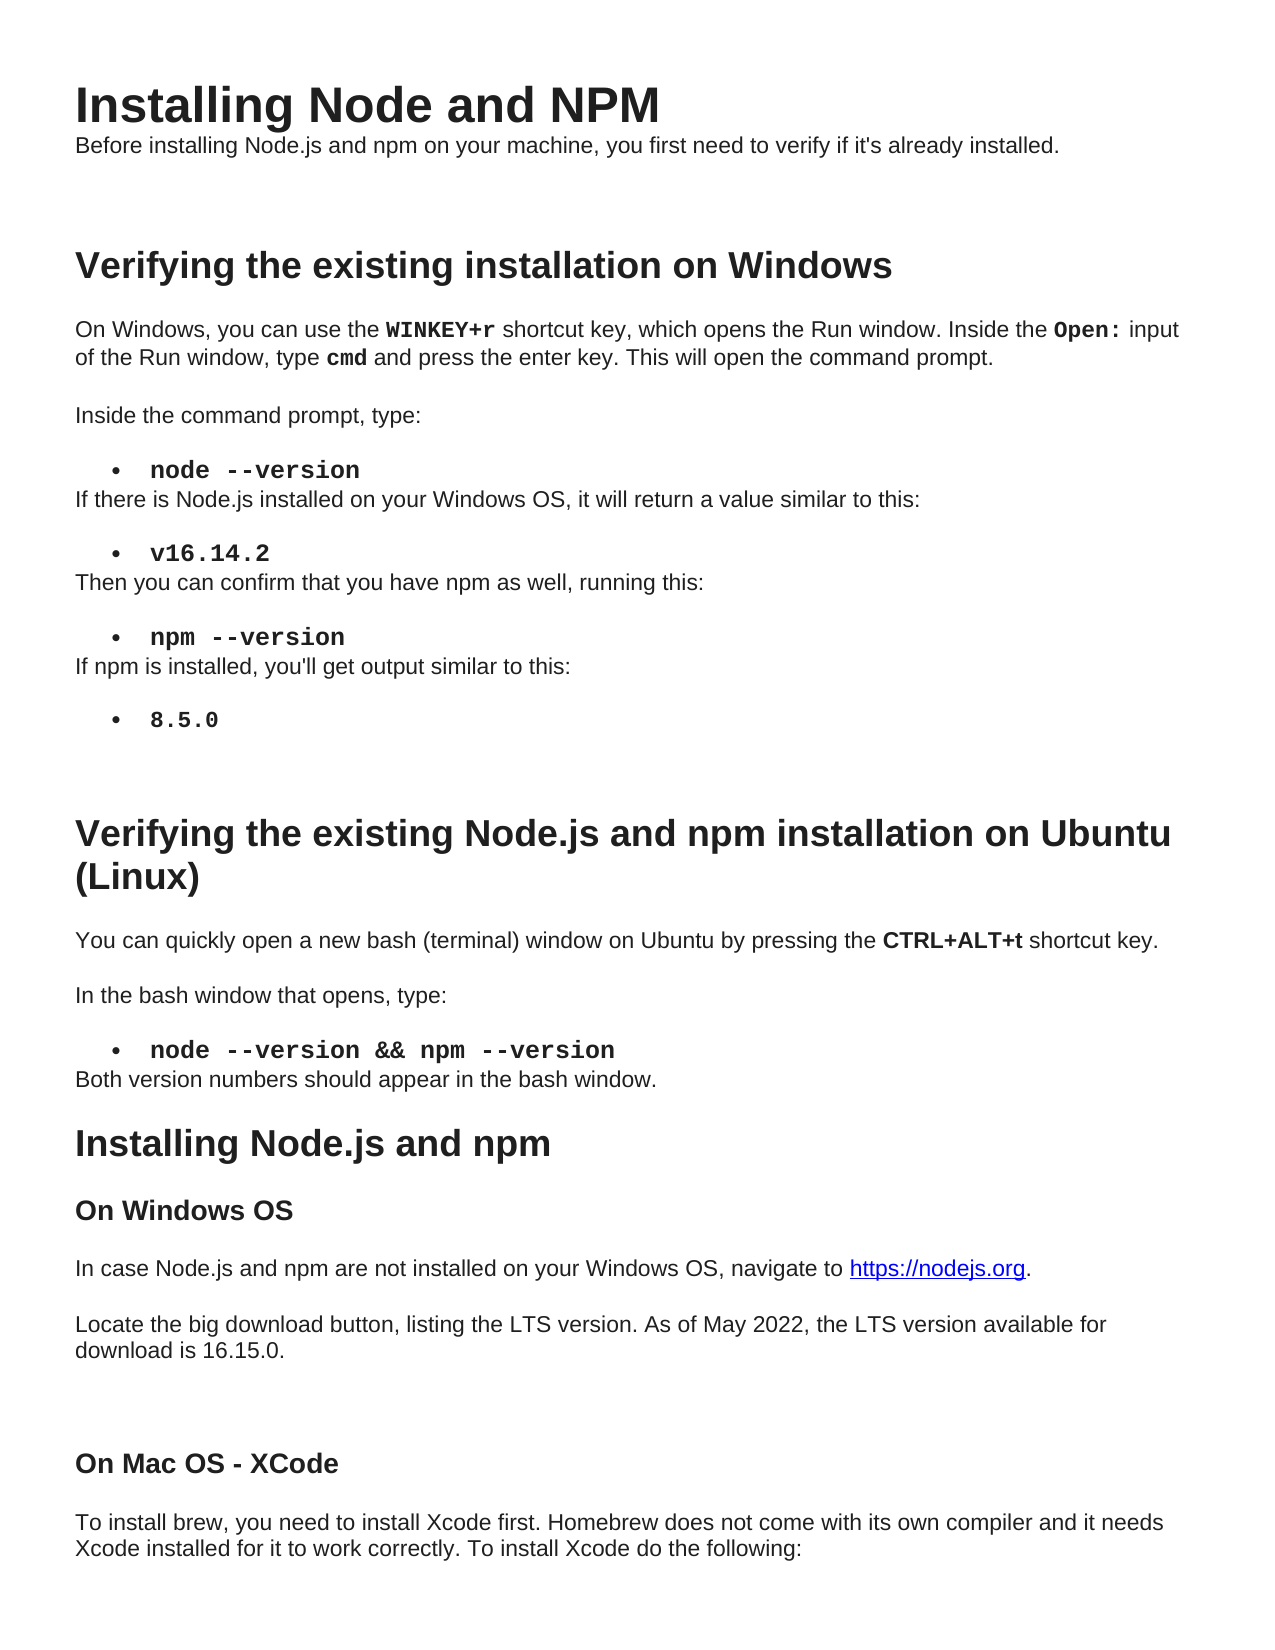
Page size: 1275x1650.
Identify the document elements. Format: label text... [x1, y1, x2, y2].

text Installing Node.js and npm [75, 1121, 1200, 1164]
list node --version [112, 457, 1200, 486]
text Installing Node and NPM [75, 75, 1200, 132]
list v16.14.2 [112, 541, 1200, 569]
text If npm is installed, you'll get output similar to this: [75, 653, 1200, 679]
text Locate the big download button, listing the LTS version. As of May 2022, the LTS version available for download is 16.15.0. [75, 1311, 1200, 1363]
text Inside the command prompt, type: [75, 402, 1200, 428]
text Before installing Node.js and npm on your machine, you first need to verify if it's already installed. [75, 132, 1200, 159]
text If there is Node.js installed on your Windows OS, it will return a value similar to this: [75, 486, 1200, 512]
text Then you can confirm that you have npm as well, running this: [75, 569, 1200, 596]
text Verifying the existing installation on Windows [75, 243, 1200, 287]
list npm --version [112, 625, 1200, 653]
text On Windows OS [75, 1194, 1200, 1226]
list node --version && npm --version [112, 1038, 1200, 1066]
text Verifying the existing Node.js and npm installation on Ubuntu (Linux) [75, 811, 1200, 897]
text On Mac OS - XCode [75, 1447, 1200, 1479]
text You can quickly open a new bash (terminal) window on Ubuntu by pressing the CTRL+ALT+t shortcut key. [75, 927, 1200, 953]
text On Windows, you can use the WINKEY+r shortcut key, which opens the Run window. Inside the Open: input of the Run window, type cmd and press the enter key. This will open the command prompt. [75, 316, 1200, 372]
list 8.5.0 [112, 709, 1200, 735]
text Both version numbers should appear in the bash window. [75, 1066, 1200, 1092]
text In case Node.js and npm are not installed on your Windows OS, navigate to https://nodejs.org. [75, 1255, 1200, 1282]
text To install brew, you need to install Xcode first. Homebrew does not come with its own compiler and it needs Xcode installed for it to work correctly. To install Xcode do the following: [75, 1509, 1200, 1561]
text In the bash window that opens, type: [75, 982, 1200, 1008]
